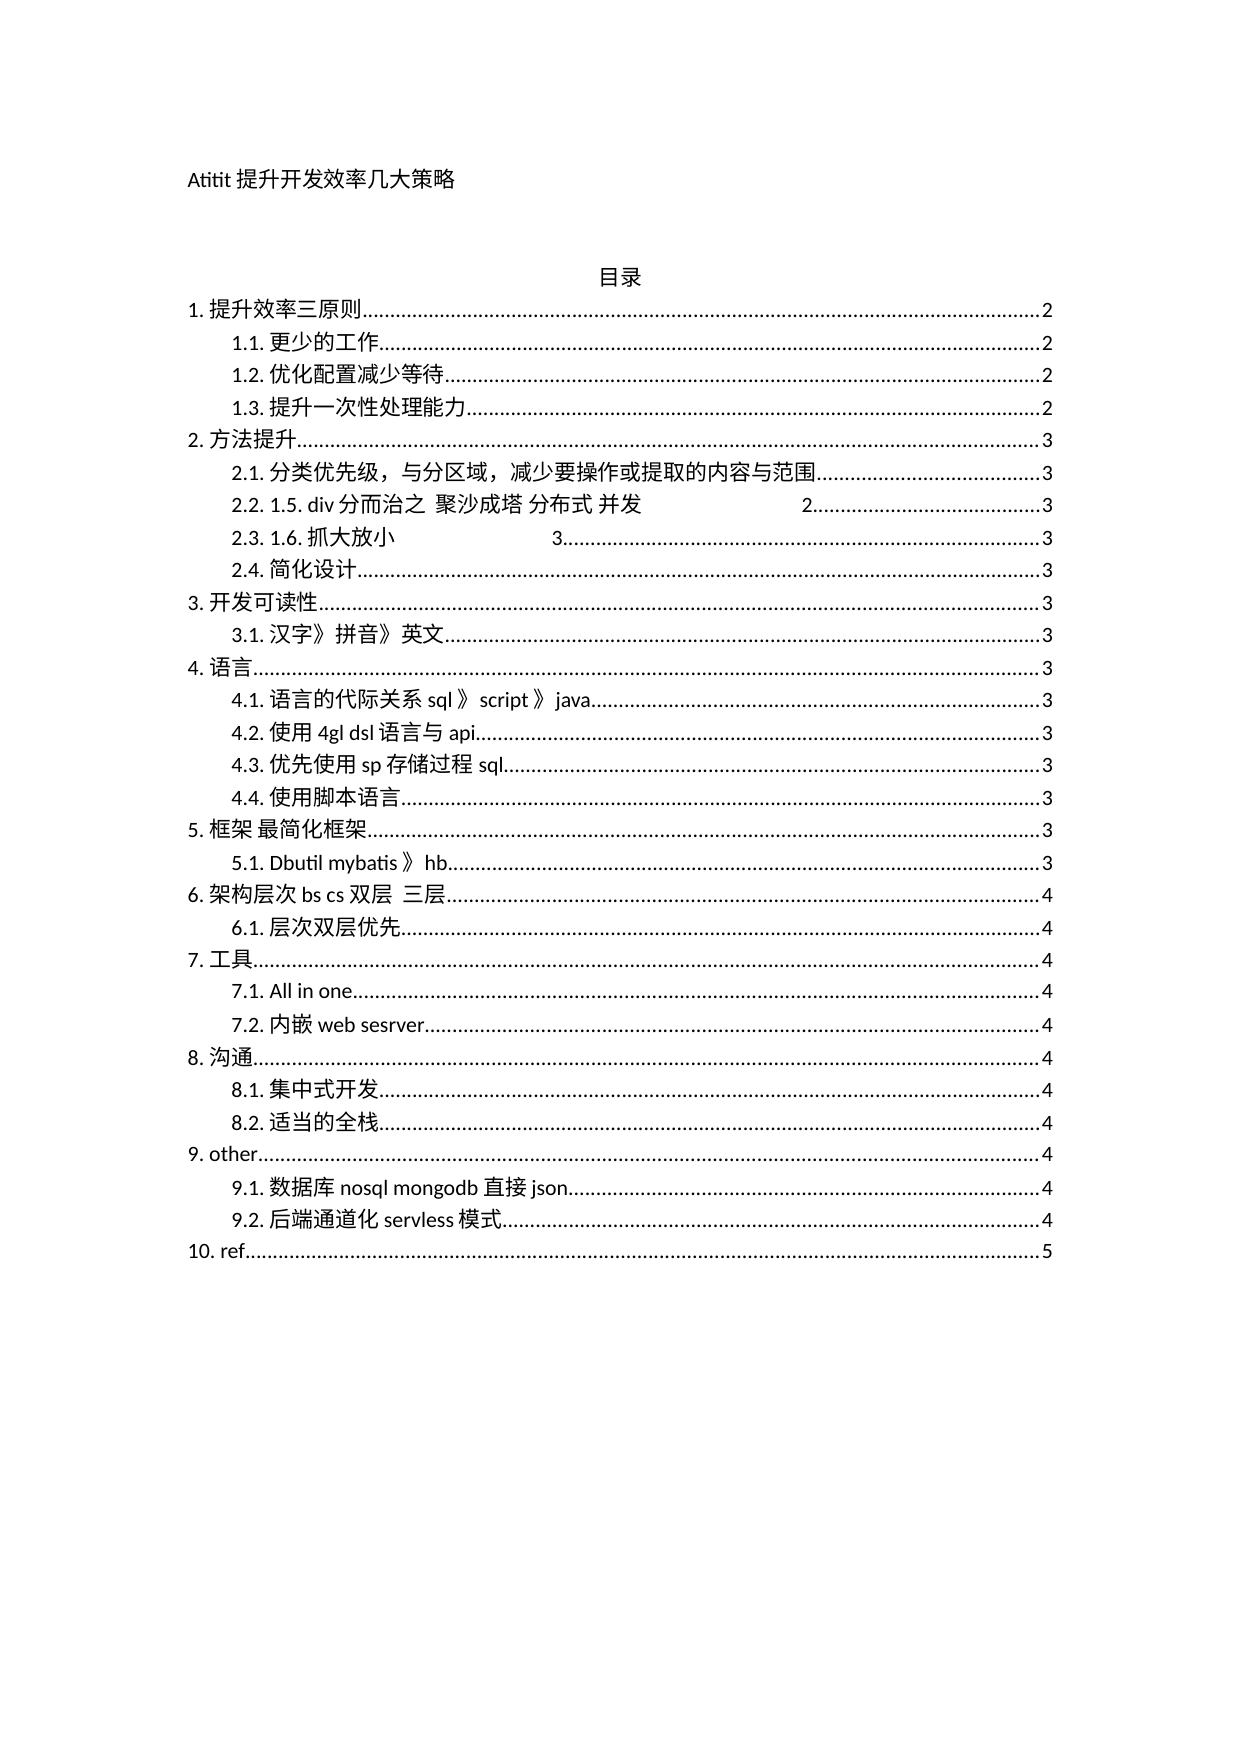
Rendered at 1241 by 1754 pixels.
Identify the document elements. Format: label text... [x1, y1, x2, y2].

text Atitit 提升开发效率几大策略 [187, 162, 1053, 194]
